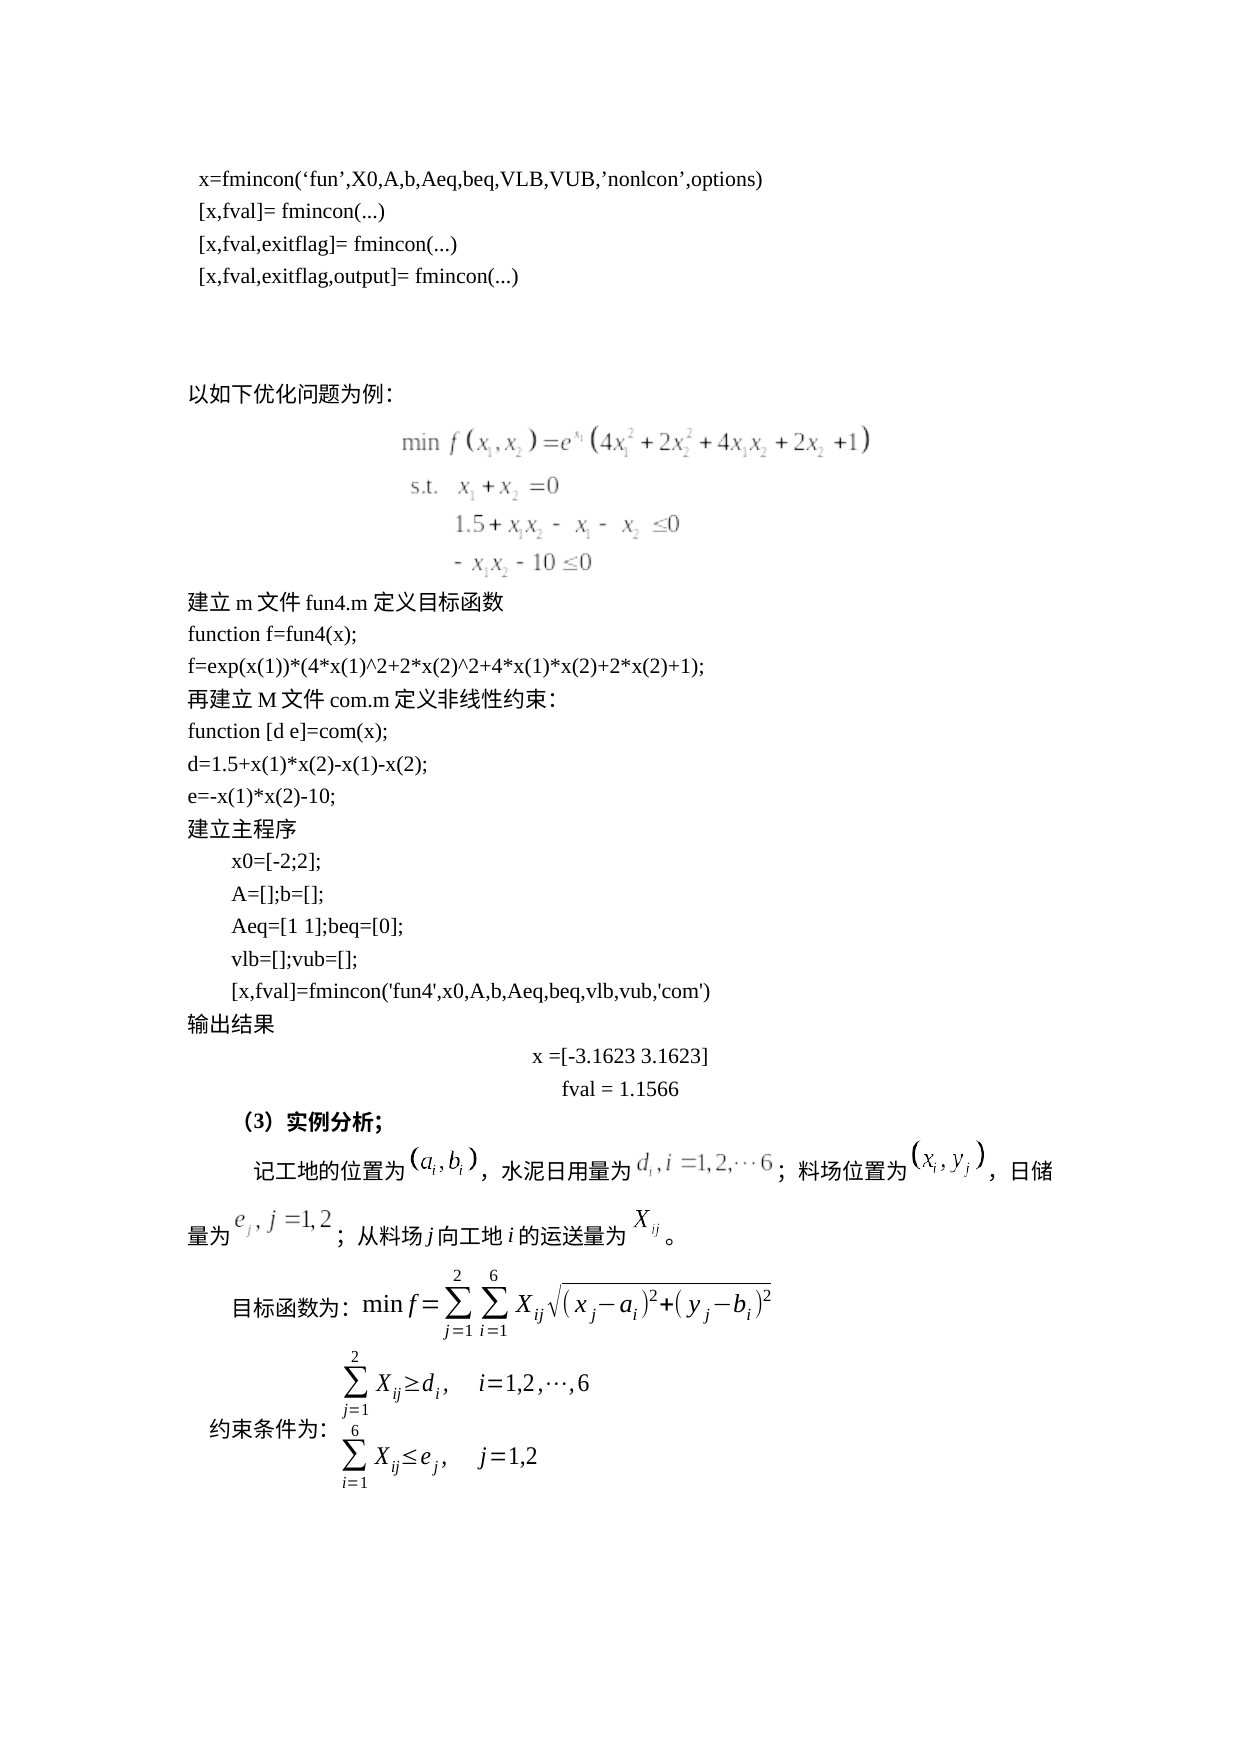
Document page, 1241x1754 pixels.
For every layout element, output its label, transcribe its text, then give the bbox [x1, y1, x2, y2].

text f=exp(x(1))*(4*x(1)^2+2*x(2)^2+4*x(1)*x(2)+2*x(2)+1); [187, 649, 1053, 682]
text [x,fval,exitflag,output]= fmincon(...) [187, 259, 1053, 292]
text fval = 1.1566 [187, 1072, 1053, 1104]
text 记工地的位置为，水泥日用量为；料场位置为，日储量为；从料场j向工地i的运送量为。 [187, 1137, 1053, 1267]
text function f=fun4(x); [187, 617, 1053, 649]
text 目标函数为： [187, 1267, 1053, 1347]
list Aeq=[1 1];beq=[0]; [187, 909, 1053, 942]
text d=1.5+x(1)*x(2)-x(1)-x(2); [187, 747, 1053, 779]
text （3）实例分析； [187, 1104, 1053, 1137]
text x=fmincon(‘fun’,X0,A,b,Aeq,beq,VLB,VUB,’nonlcon’,options) [187, 162, 1053, 194]
text 建立m文件fun4.m 定义目标函数 [187, 584, 1053, 617]
text function [d e]=com(x); [187, 714, 1053, 747]
text 以如下优化问题为例： [187, 292, 1053, 422]
text 再建立M文件com.m定义非线性约束： [187, 682, 1053, 714]
text [x,fval,exitflag]= fmincon(...) [187, 227, 1053, 259]
list x0=[-2;2]; [187, 844, 1053, 877]
list [x,fval]=fmincon('fun4',x0,A,b,Aeq,beq,vlb,vub,'com') [187, 974, 1053, 1007]
text e=-x(1)*x(2)-10; [187, 779, 1053, 812]
text 约束条件为： [187, 1347, 1053, 1509]
list A=[];b=[]; [187, 877, 1053, 909]
text [x,fval]= fmincon(...) [187, 194, 1053, 227]
text x =[-3.1623 3.1623] [187, 1039, 1053, 1072]
list vlb=[];vub=[]; [187, 942, 1053, 974]
text 输出结果 [187, 1007, 1053, 1039]
text 建立主程序 [187, 812, 1053, 844]
